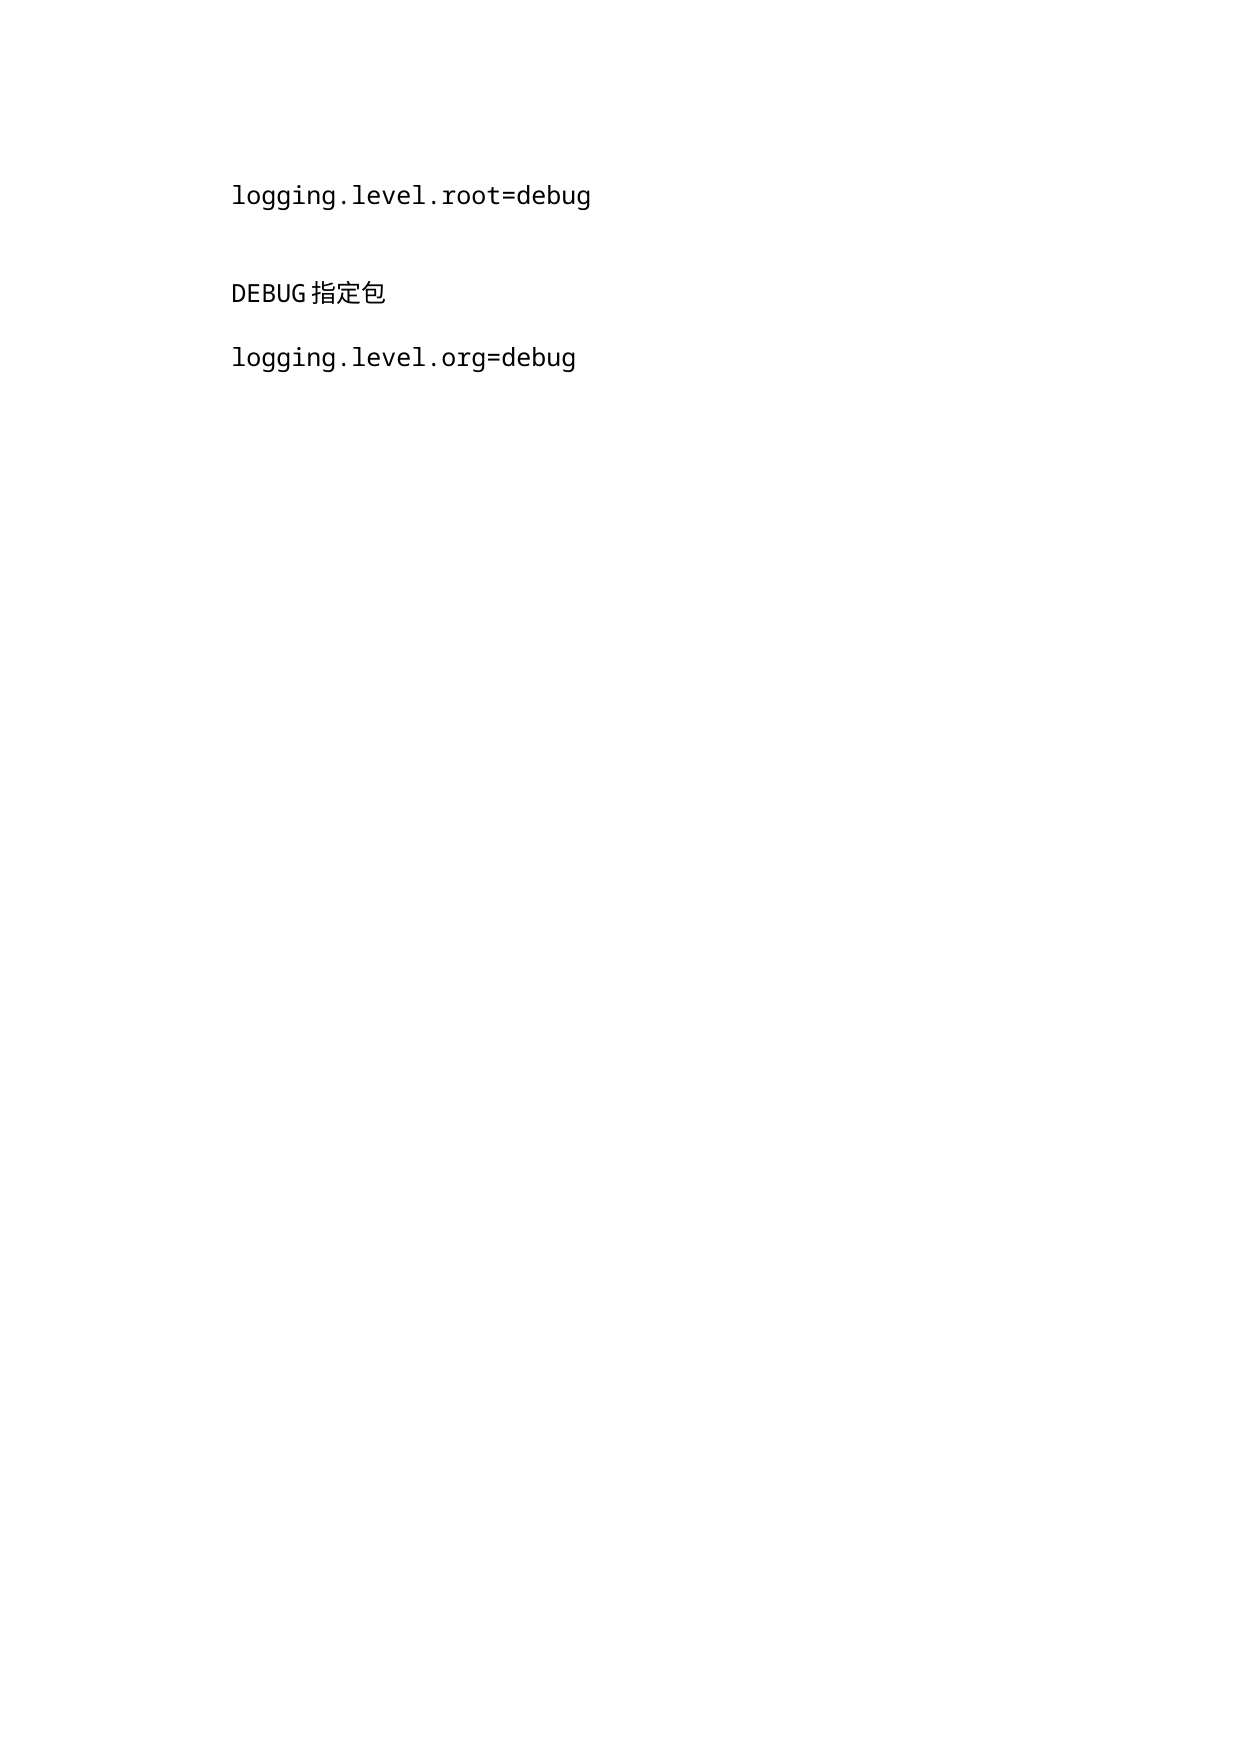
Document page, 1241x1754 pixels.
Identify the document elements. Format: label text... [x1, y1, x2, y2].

text logging.level.org=debug [187, 324, 1053, 389]
text logging.level.root=debug [187, 162, 1053, 227]
text DEBUG指定包 [187, 259, 1053, 324]
